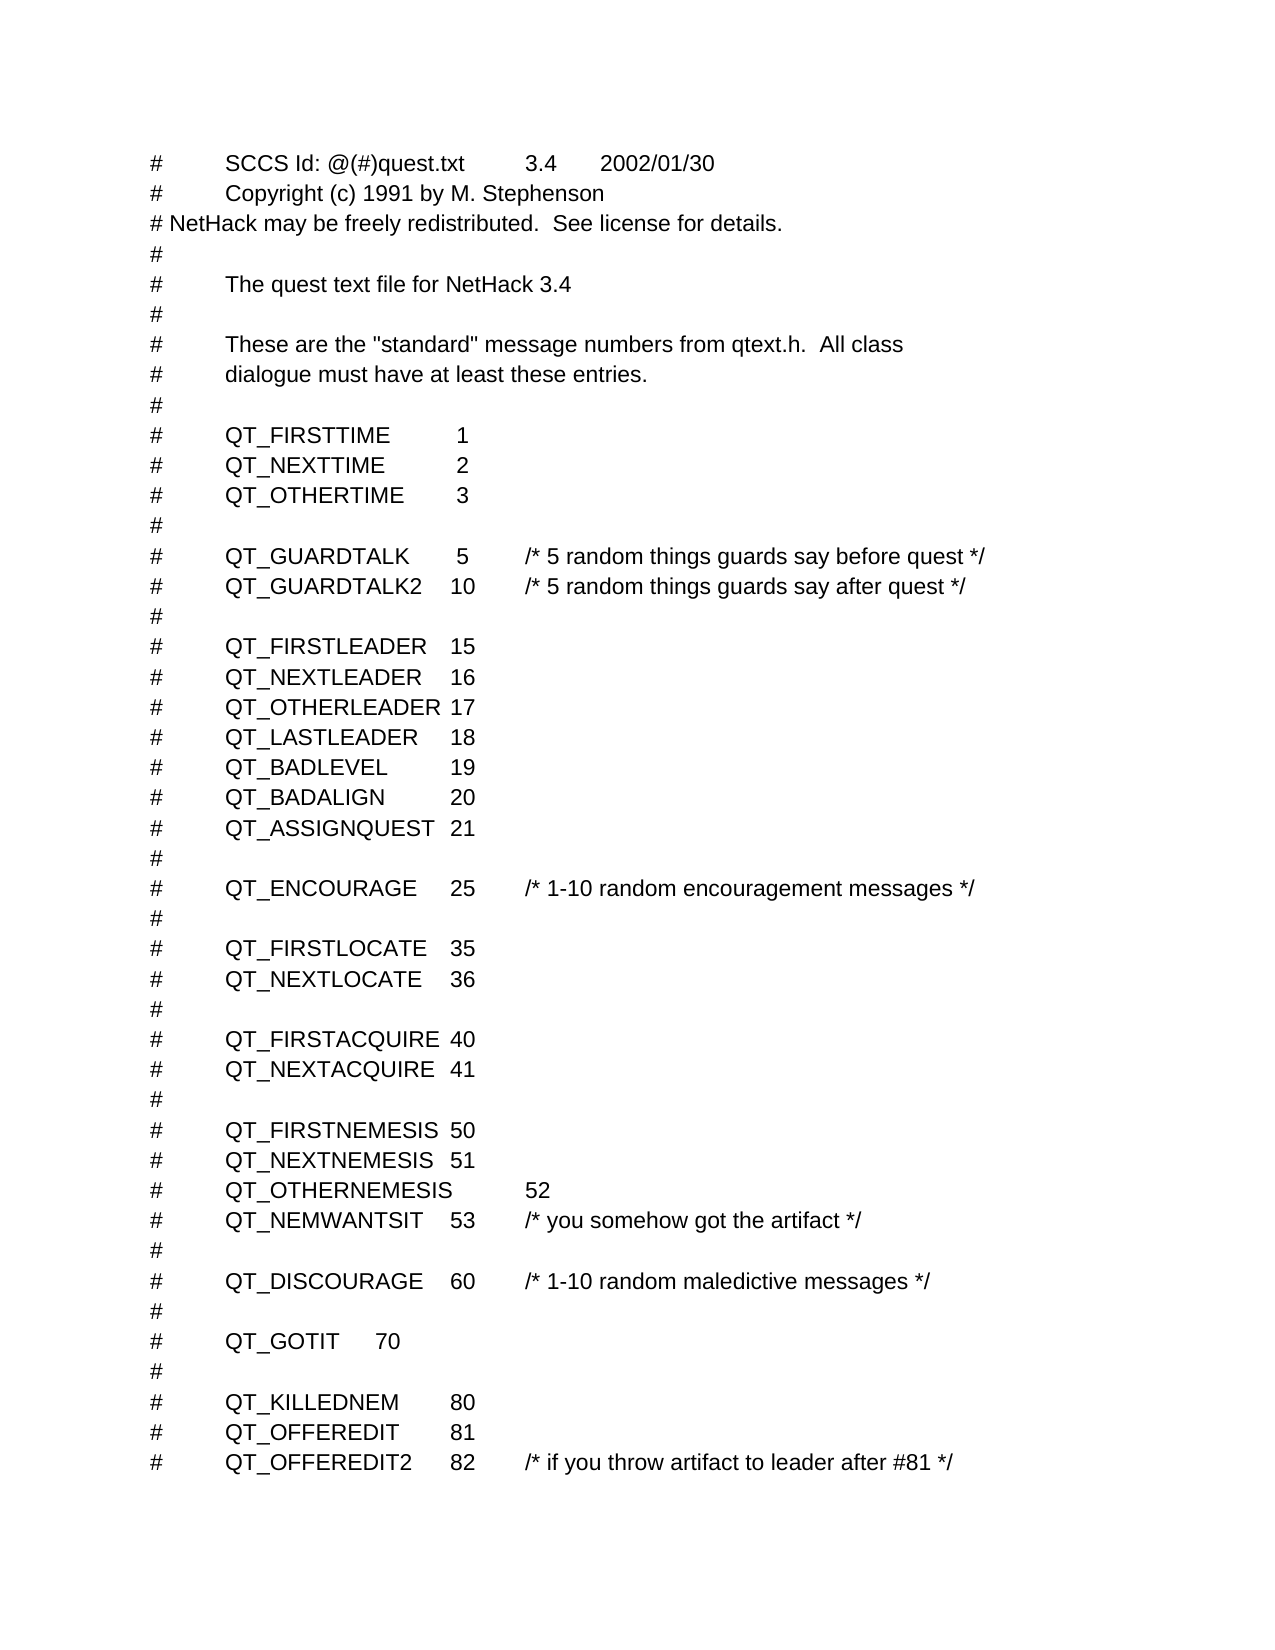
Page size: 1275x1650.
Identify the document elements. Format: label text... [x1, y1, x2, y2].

text # QT_NEXTLOCATE 36 [150, 966, 1125, 992]
text # NetHack may be freely redistributed. See license for details. [150, 210, 1125, 237]
text # [150, 1298, 1125, 1324]
text # [150, 603, 1125, 629]
text # QT_FIRSTNEMESIS 50 [150, 1117, 1125, 1143]
text # The quest text file for NetHack 3.4 [150, 271, 1125, 297]
text # QT_OTHERTIME 3 [150, 482, 1125, 509]
text # QT_OFFEREDIT2 82 /* if you throw artifact to leader after #81 */ [150, 1449, 1125, 1475]
text # QT_FIRSTLEADER 15 [150, 633, 1125, 660]
text # [150, 1358, 1125, 1385]
text # QT_OTHERNEMESIS 52 [150, 1177, 1125, 1203]
text # [150, 512, 1125, 539]
text # [150, 905, 1125, 932]
text # [150, 392, 1125, 418]
text # QT_FIRSTTIME 1 [150, 422, 1125, 448]
text # QT_NEXTACQUIRE 41 [150, 1056, 1125, 1083]
text # [150, 1237, 1125, 1264]
text # QT_NEXTNEMESIS 51 [150, 1147, 1125, 1173]
text # QT_GOTIT 70 [150, 1328, 1125, 1354]
text # QT_BADALIGN 20 [150, 784, 1125, 811]
text # QT_LASTLEADER 18 [150, 724, 1125, 750]
text # [150, 301, 1125, 327]
text # QT_ENCOURAGE 25 /* 1-10 random encouragement messages */ [150, 875, 1125, 901]
text # [150, 241, 1125, 267]
text # QT_NEXTTIME 2 [150, 452, 1125, 478]
text # SCCS Id: @(#)quest.txt 3.4 2002/01/30 [150, 150, 1125, 176]
text # QT_KILLEDNEM 80 [150, 1388, 1125, 1415]
text # QT_GUARDTALK2 10 /* 5 random things guards say after quest */ [150, 573, 1125, 599]
text # QT_NEMWANTSIT 53 /* you somehow got the artifact */ [150, 1207, 1125, 1234]
text # QT_NEXTLEADER 16 [150, 663, 1125, 690]
text # [150, 1086, 1125, 1113]
text # QT_ASSIGNQUEST 21 [150, 814, 1125, 841]
text # QT_GUARDTALK 5 /* 5 random things guards say before quest */ [150, 543, 1125, 569]
text # QT_BADLEVEL 19 [150, 754, 1125, 781]
text # QT_DISCOURAGE 60 /* 1-10 random maledictive messages */ [150, 1268, 1125, 1294]
text # QT_OTHERLEADER 17 [150, 694, 1125, 720]
text # These are the "standard" message numbers from qtext.h. All class [150, 331, 1125, 358]
text # QT_OFFEREDIT 81 [150, 1419, 1125, 1445]
text # [150, 996, 1125, 1022]
text # dialogue must have at least these entries. [150, 361, 1125, 388]
text # Copyright (c) 1991 by M. Stephenson [150, 180, 1125, 207]
text # QT_FIRSTACQUIRE 40 [150, 1026, 1125, 1052]
text # QT_FIRSTLOCATE 35 [150, 935, 1125, 962]
text # [150, 845, 1125, 871]
